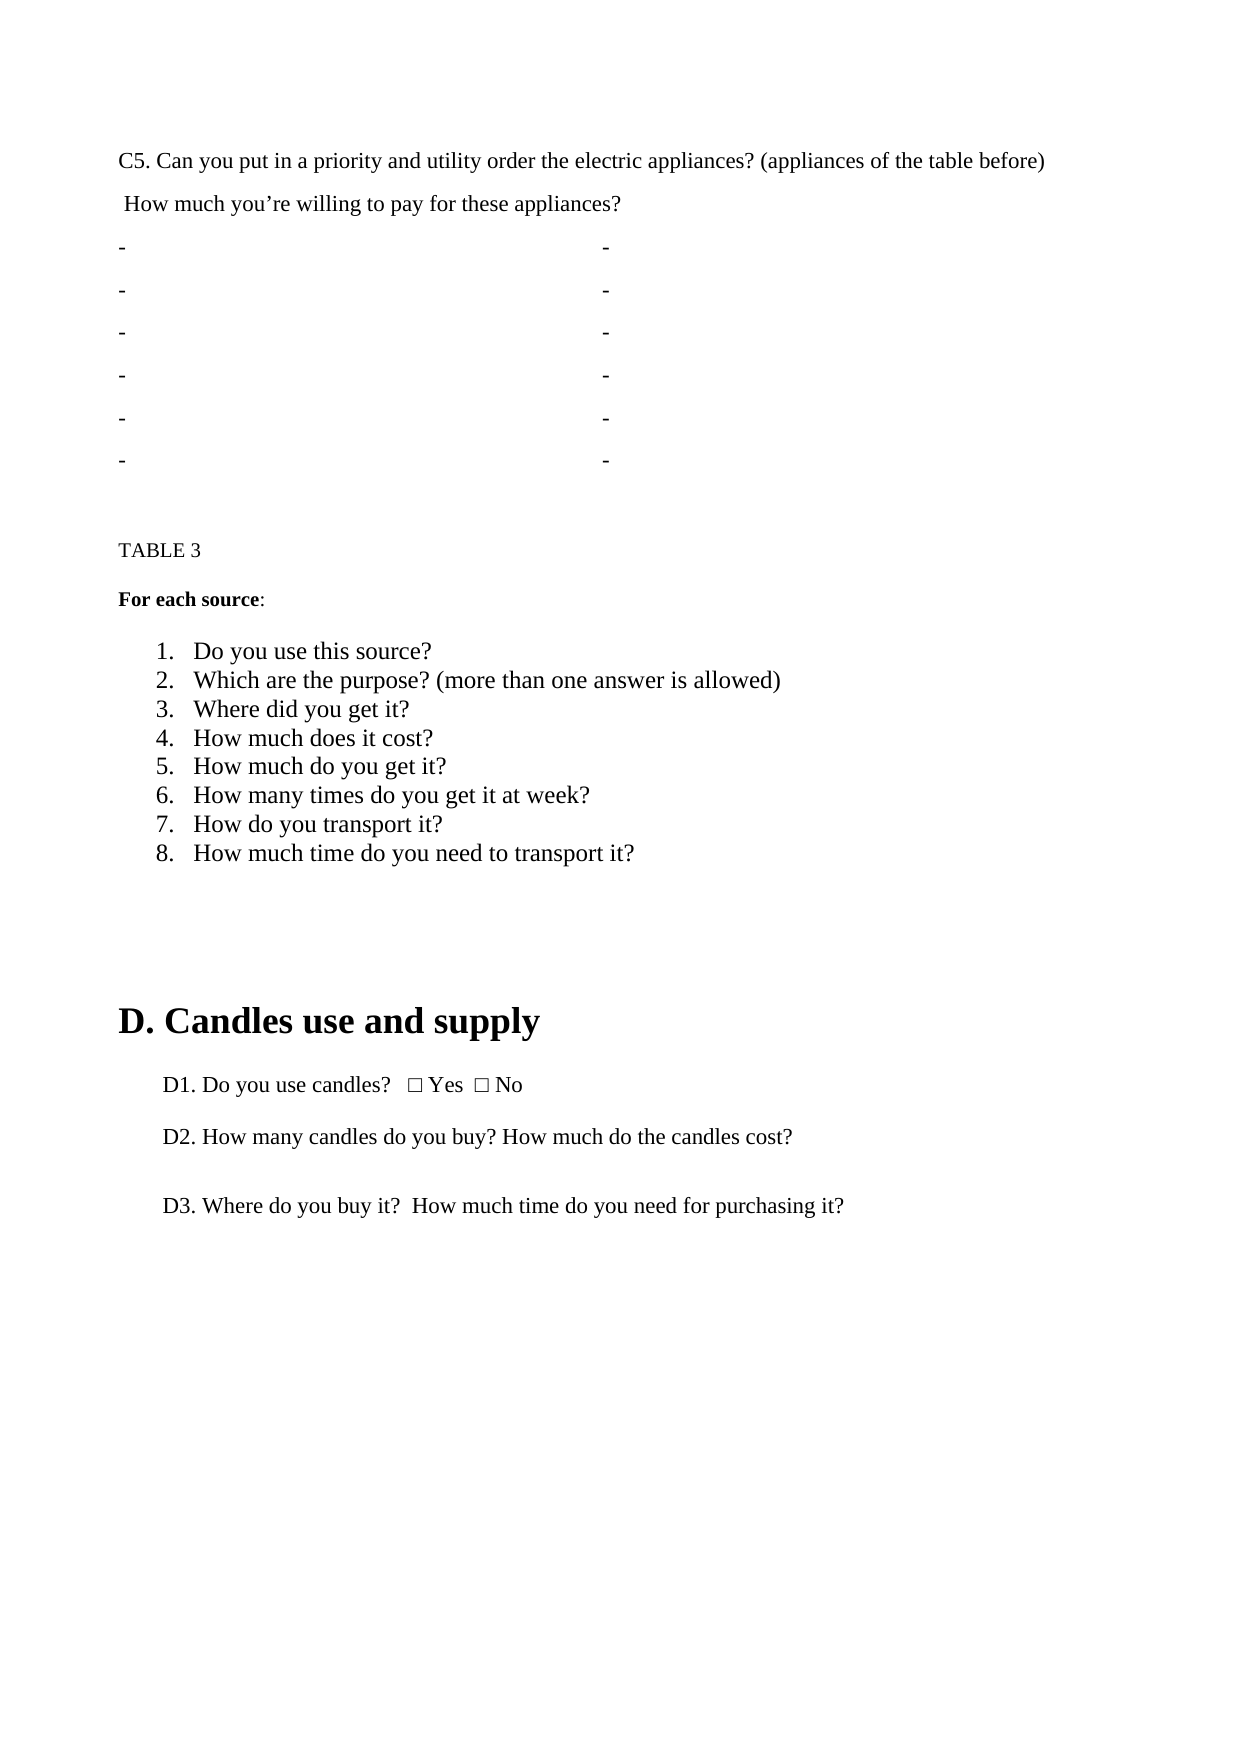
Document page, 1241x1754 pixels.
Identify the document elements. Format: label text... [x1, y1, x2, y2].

list Do you use this source? [156, 636, 1122, 665]
list Which are the purpose? (more than one answer is allowed) [156, 665, 1122, 694]
text - - [118, 404, 1122, 430]
text - - [118, 361, 1122, 387]
text - - [118, 318, 1122, 345]
list Where did you get it? [156, 694, 1122, 723]
text D3. Where do you buy it? How much time do you need for purchasing it? [162, 1192, 1122, 1219]
text - - [118, 447, 1122, 473]
text TABLE 3 [118, 538, 1122, 562]
list How much does it cost? [156, 723, 1122, 751]
text - - [118, 233, 1122, 259]
text For each source: [118, 587, 1122, 611]
text D1. Do you use candles? □ Yes □ No [162, 1071, 1122, 1097]
list How many times do you get it at week? [156, 780, 1122, 809]
text C5. Can you put in a priority and utility order the electric appliances? (appliances of the table before) [118, 148, 1122, 174]
text - - [118, 276, 1122, 302]
list How much do you get it? [156, 751, 1122, 780]
list How do you transport it? [156, 809, 1122, 838]
list How much time do you need to transport it? [156, 838, 1122, 866]
text D. Candles use and supply [118, 999, 1122, 1042]
text How much you’re willing to pay for these appliances? [118, 190, 1122, 217]
text D2. How many candles do you buy? How much do the candles cost? [162, 1123, 1122, 1150]
